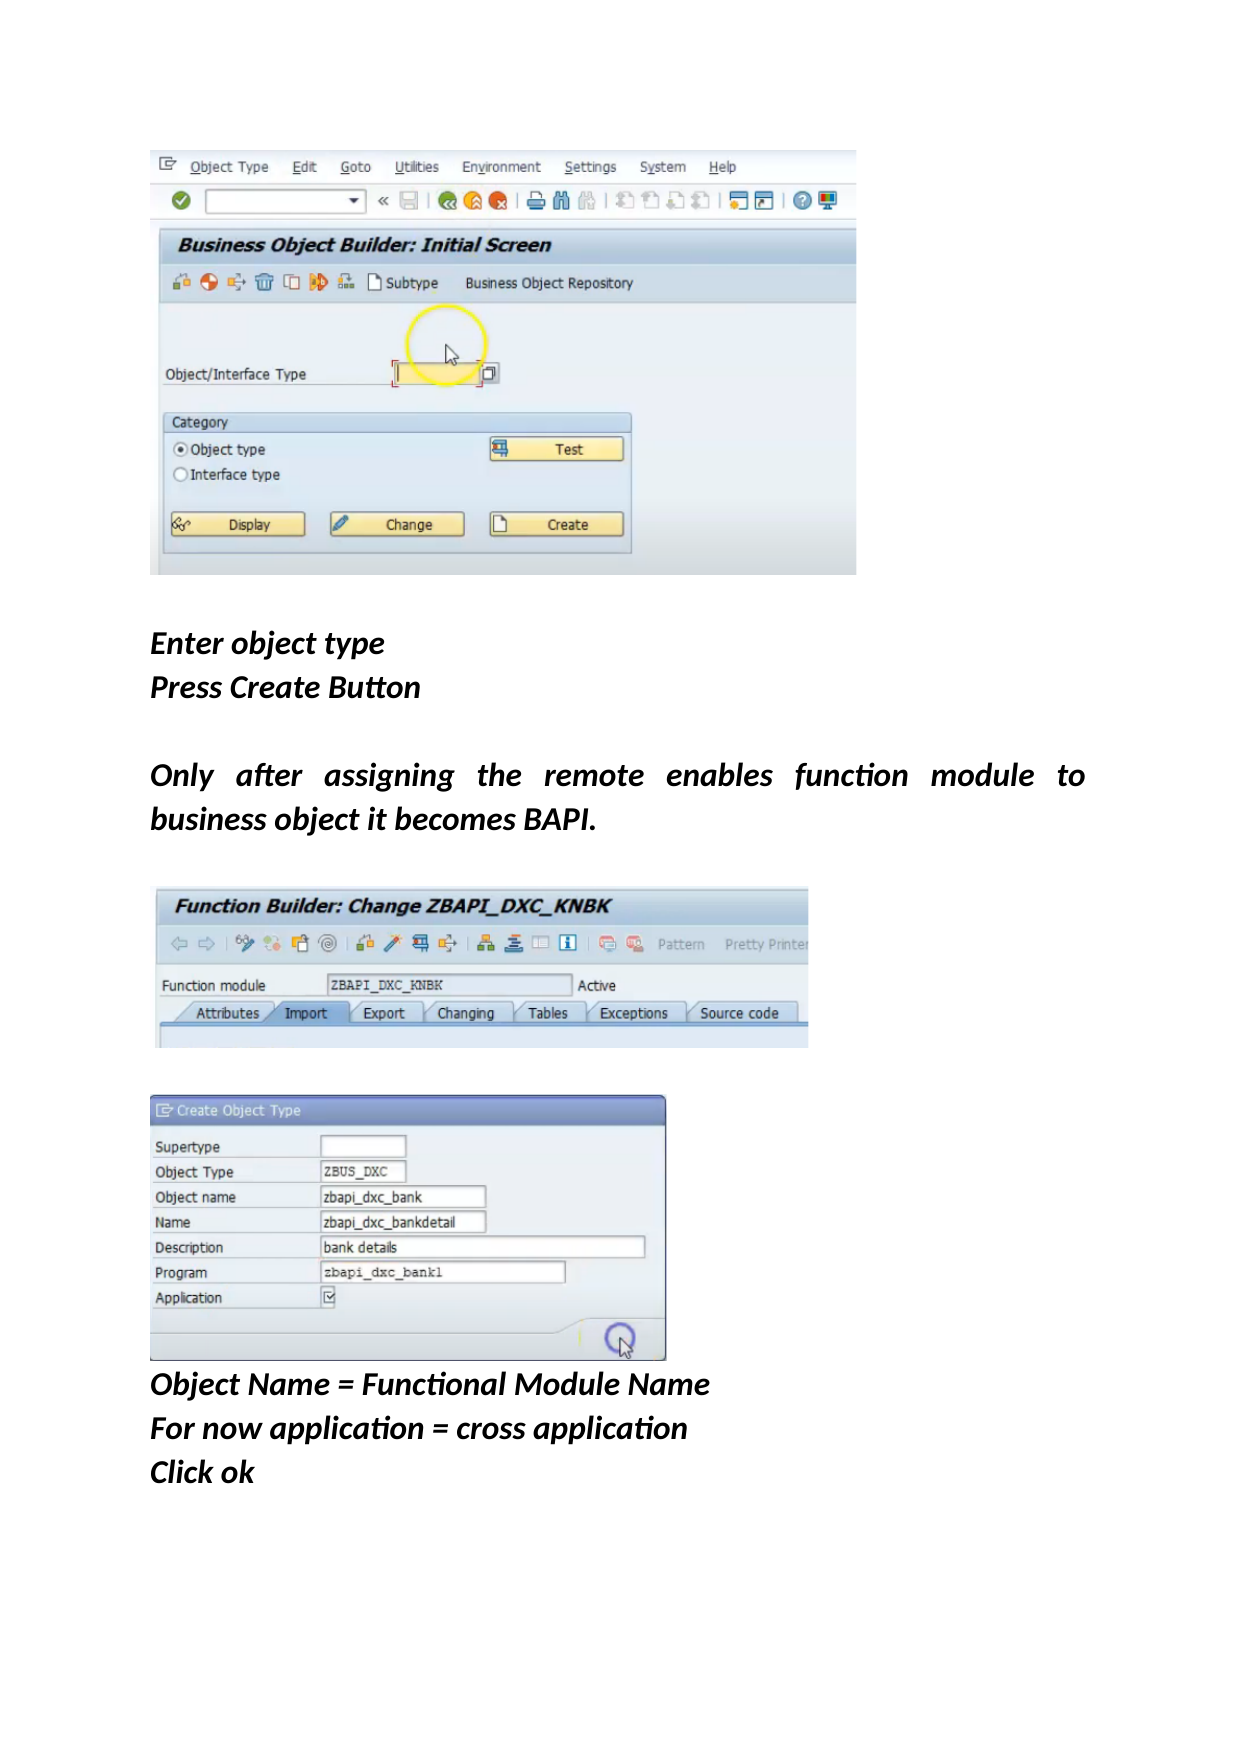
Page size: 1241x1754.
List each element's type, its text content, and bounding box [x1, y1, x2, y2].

text Press Create Button [150, 666, 1090, 707]
text Click ok [150, 1451, 1090, 1492]
picture [150, 150, 857, 575]
picture [150, 1094, 667, 1361]
picture [150, 886, 809, 1048]
text For now application = cross application [150, 1407, 1090, 1448]
text Only after assigning the remote enables function module to business object it becomes BAPI. [150, 754, 1090, 839]
text Object Name = Functional Module Name [150, 1363, 1090, 1404]
text Enter object type [150, 622, 1090, 663]
